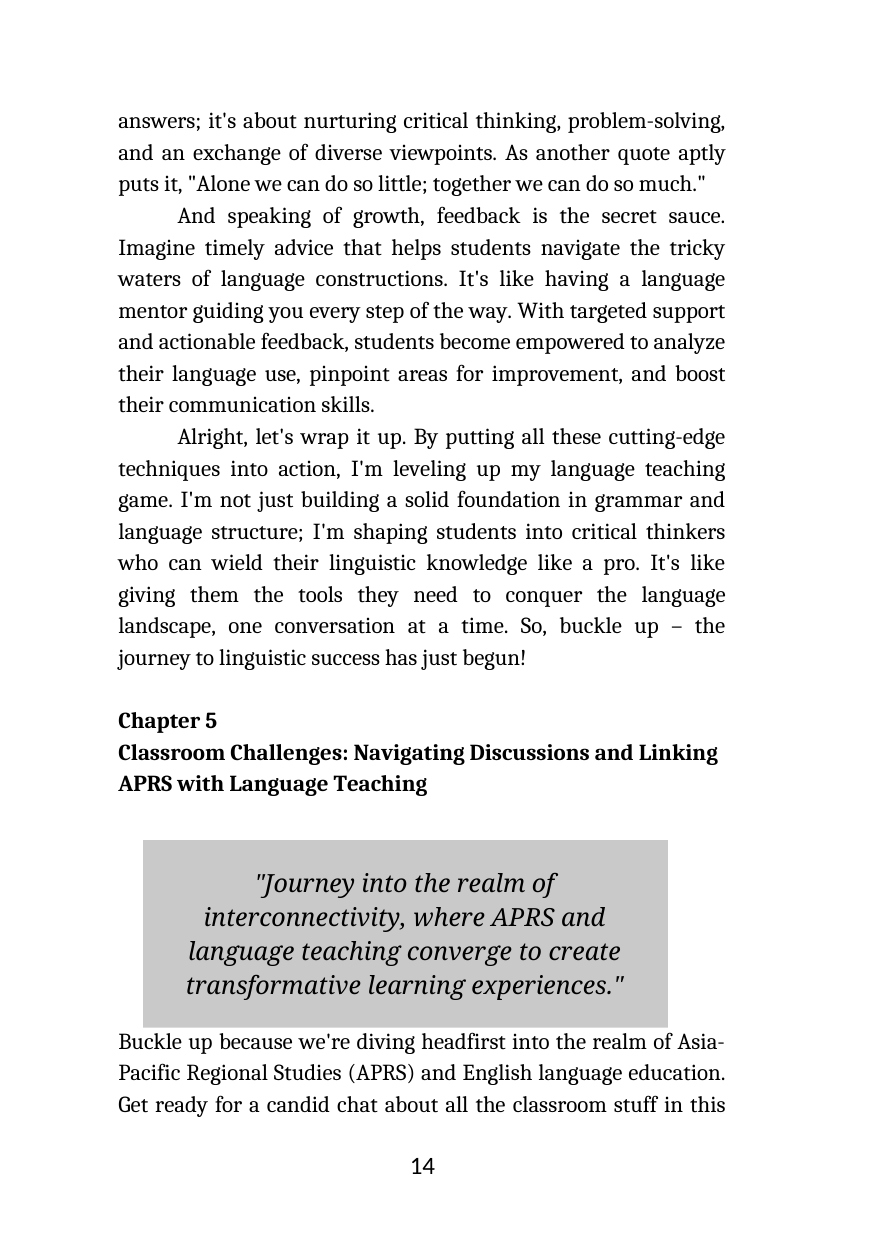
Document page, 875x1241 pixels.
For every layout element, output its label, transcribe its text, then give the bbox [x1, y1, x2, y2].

subtitle Chapter 5 Classroom Challenges: Navigating Discussions and Linking APRS with Language Teaching [118, 708, 726, 797]
text Alright, let's wrap it up. By putting all these cutting-edge techniques into action, I'm leveling up my language teaching game. I'm not just building a solid foundation in grammar and language structure; I'm shaping students into critical thinkers who can wield their linguistic knowledge like a pro. It's like giving them the tools they need to conquer the language landscape, one conversation at a time. So, buckle up – the journey to linguistic success has just begun! [118, 424, 726, 671]
text And speaking of growth, feedback is the secret sauce. Imagine timely advice that helps students navigate the tricky waters of language constructions. It's like having a language mentor guiding you every step of the way. With targeted support and actionable feedback, students become empowered to analyze their language use, pinpoint areas for improvement, and boost their communication skills. [118, 203, 726, 418]
